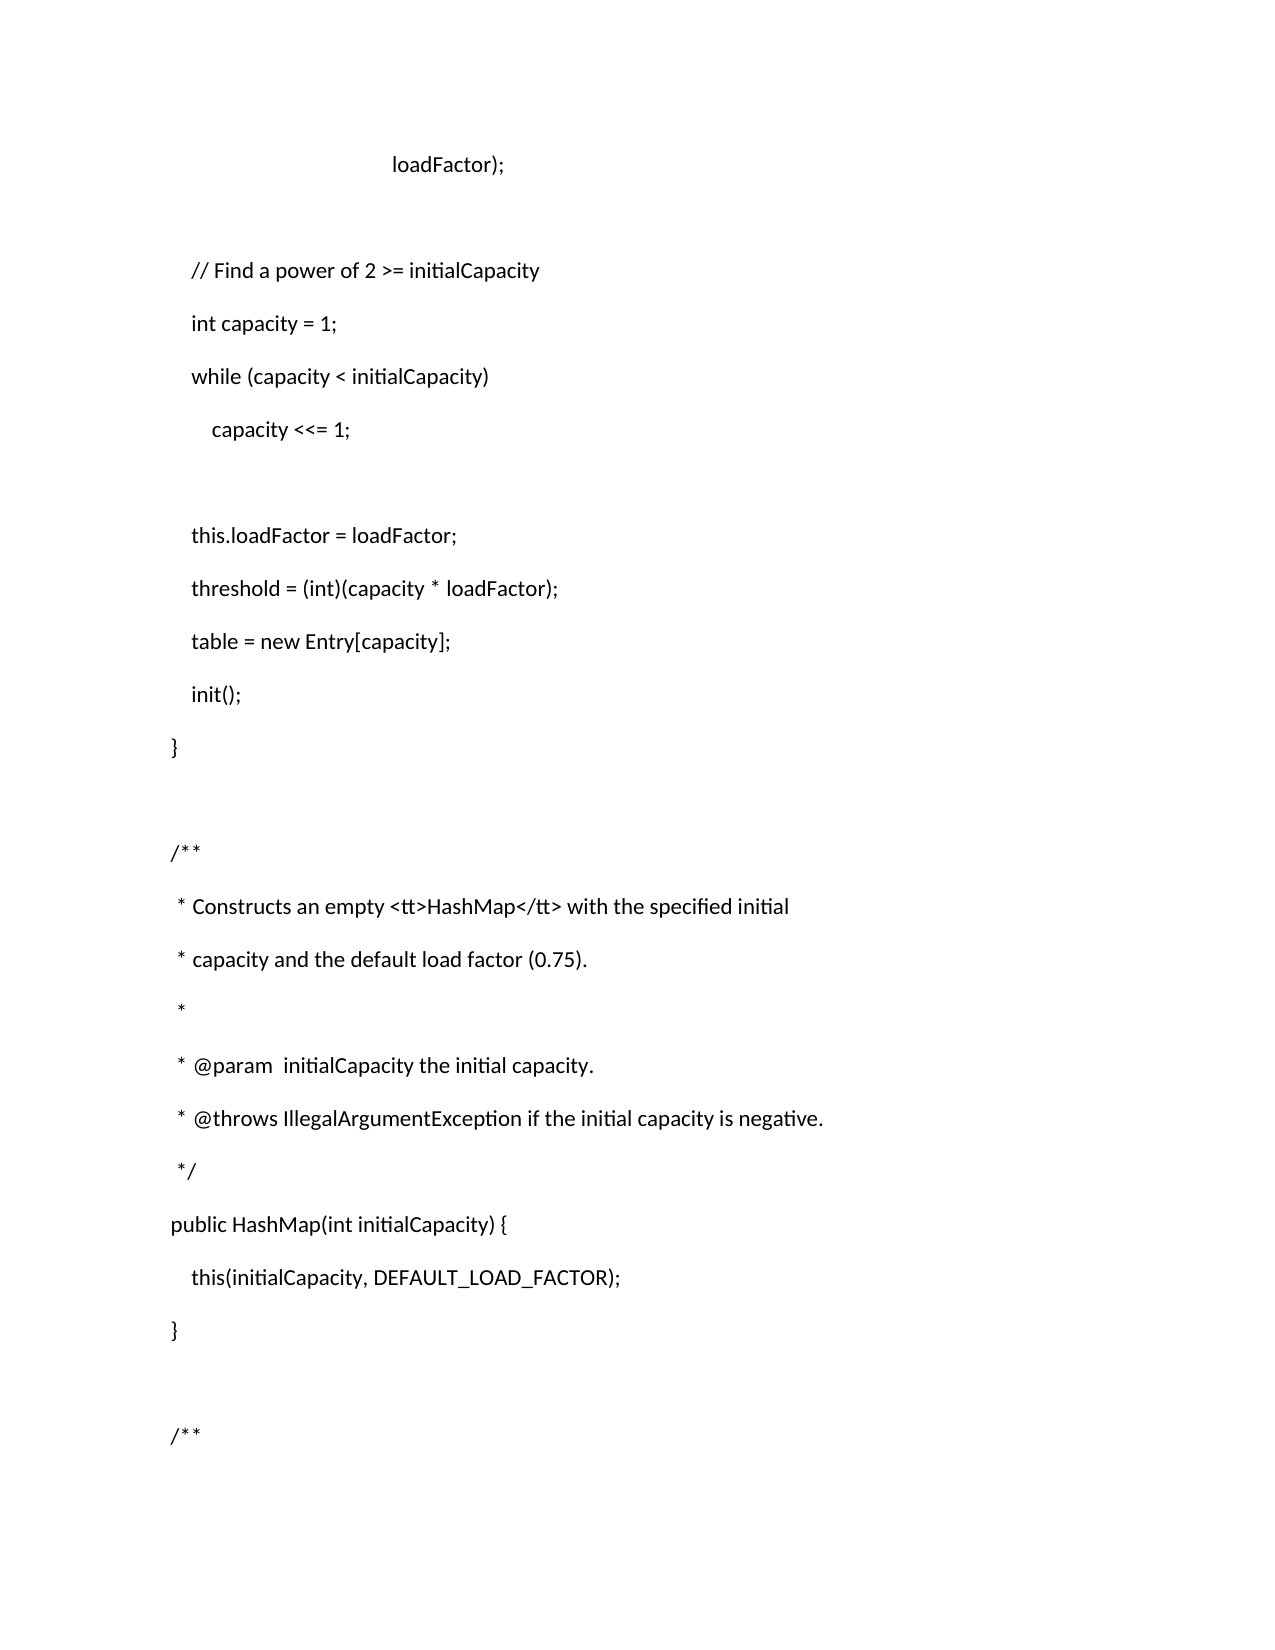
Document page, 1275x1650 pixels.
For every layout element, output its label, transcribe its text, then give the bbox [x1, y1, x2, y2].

text int capacity = 1; [150, 309, 1125, 337]
text * capacity and the default load factor (0.75). [150, 945, 1125, 973]
text * @throws IllegalArgumentException if the initial capacity is negative. [150, 1104, 1125, 1132]
text this.loadFactor = loadFactor; [150, 521, 1125, 549]
text table = new Entry[capacity]; [150, 627, 1125, 655]
text init(); [150, 680, 1125, 708]
text * [150, 998, 1125, 1026]
text loadFactor); [150, 150, 1125, 178]
text } [150, 733, 1125, 761]
text capacity <<= 1; [150, 415, 1125, 443]
text * @param initialCapacity the initial capacity. [150, 1051, 1125, 1079]
text } [150, 1316, 1125, 1344]
text public HashMap(int initialCapacity) { [150, 1210, 1125, 1238]
text while (capacity < initialCapacity) [150, 362, 1125, 390]
text * Constructs an empty <tt>HashMap</tt> with the specified initial [150, 892, 1125, 920]
text /** [150, 839, 1125, 867]
text */ [150, 1157, 1125, 1185]
text this(initialCapacity, DEFAULT_LOAD_FACTOR); [150, 1263, 1125, 1291]
text /** [150, 1422, 1125, 1451]
text // Find a power of 2 >= initialCapacity [150, 256, 1125, 284]
text threshold = (int)(capacity * loadFactor); [150, 574, 1125, 602]
